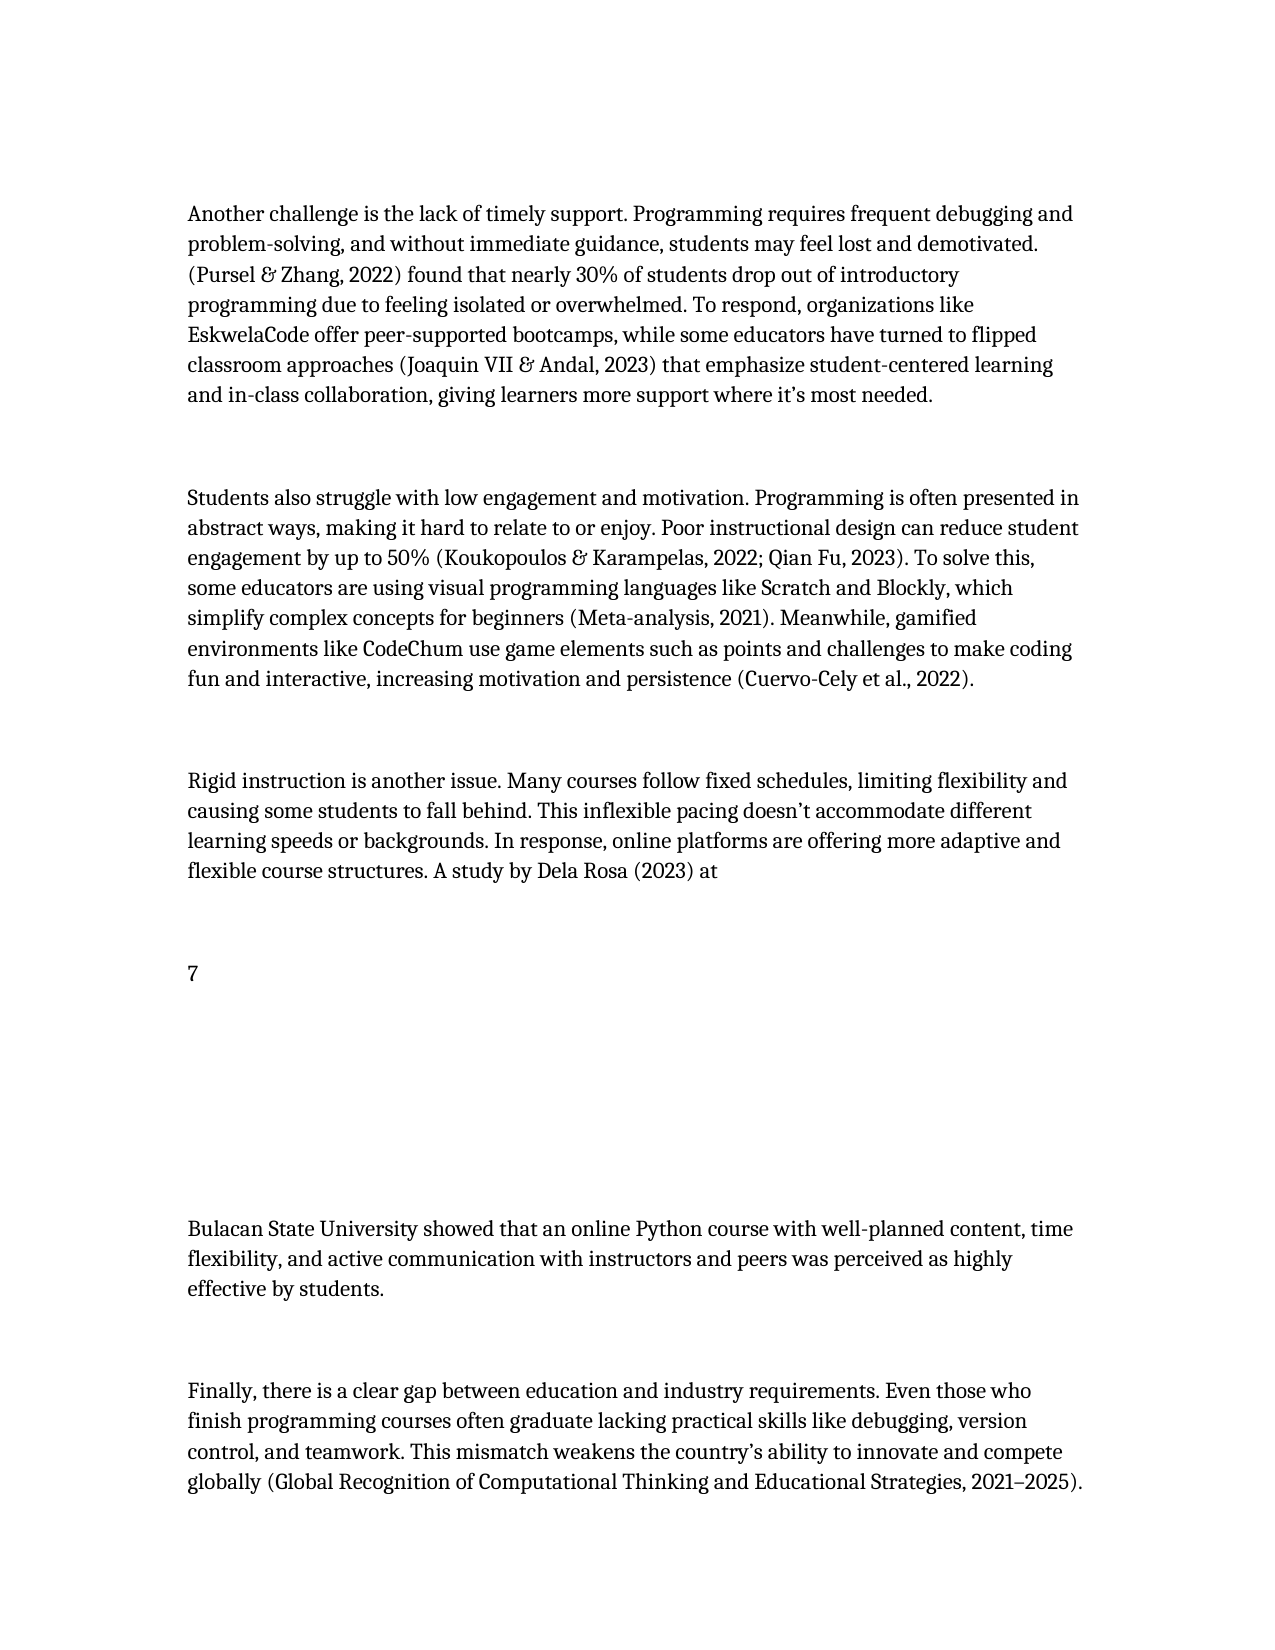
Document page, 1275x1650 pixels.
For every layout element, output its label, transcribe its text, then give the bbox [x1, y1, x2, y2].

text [187, 1378, 1087, 1495]
text Students also struggle with low engagement and motivation. Programming is often presented in abstract ways, making it hard to relate to or enjoy. Poor instructional design can reduce student engagement by up to 50% (Koukopoulos & Karampelas, 2022; Qian Fu, 2023). To solve this, some educators are using visual programming languages like Scratch and Blockly, which simplify complex concepts for beginners (Meta-analysis, 2021). Meanwhile, gamified environments like CodeChum use game elements such as points and challenges to make coding fun and interactive, increasing motivation and persistence (Cuervo-Cely et al., 2022). [187, 484, 1087, 692]
text Rigid instruction is another issue. Many courses follow fixed schedules, limiting flexibility and causing some students to fall behind. This inflexible pacing doesn’t accommodate different learning speeds or backgrounds. In response, online platforms are offering more adaptive and flexible course structures. A study by Dela Rosa (2023) at [187, 768, 1087, 885]
text Another challenge is the lack of timely support. Programming requires frequent debugging and problem-solving, and without immediate guidance, students may feel lost and demotivated. (Pursel & Zhang, 2022) found that nearly 30% of students drop out of introductory programming due to feeling isolated or overwhelmed. To respond, organizations like EskwelaCode offer peer-supported bootcamps, while some educators have turned to flipped classroom approaches (Joaquin VII & Andal, 2023) that emphasize student-centered learning and in-class collaboration, giving learners more support where it’s most needed. [187, 201, 1087, 409]
text Bulacan State University showed that an online Python course with well-planned content, time flexibility, and active communication with instructors and peers was perceived as highly effective by students. [187, 1216, 1087, 1302]
text 7 [187, 960, 1087, 987]
